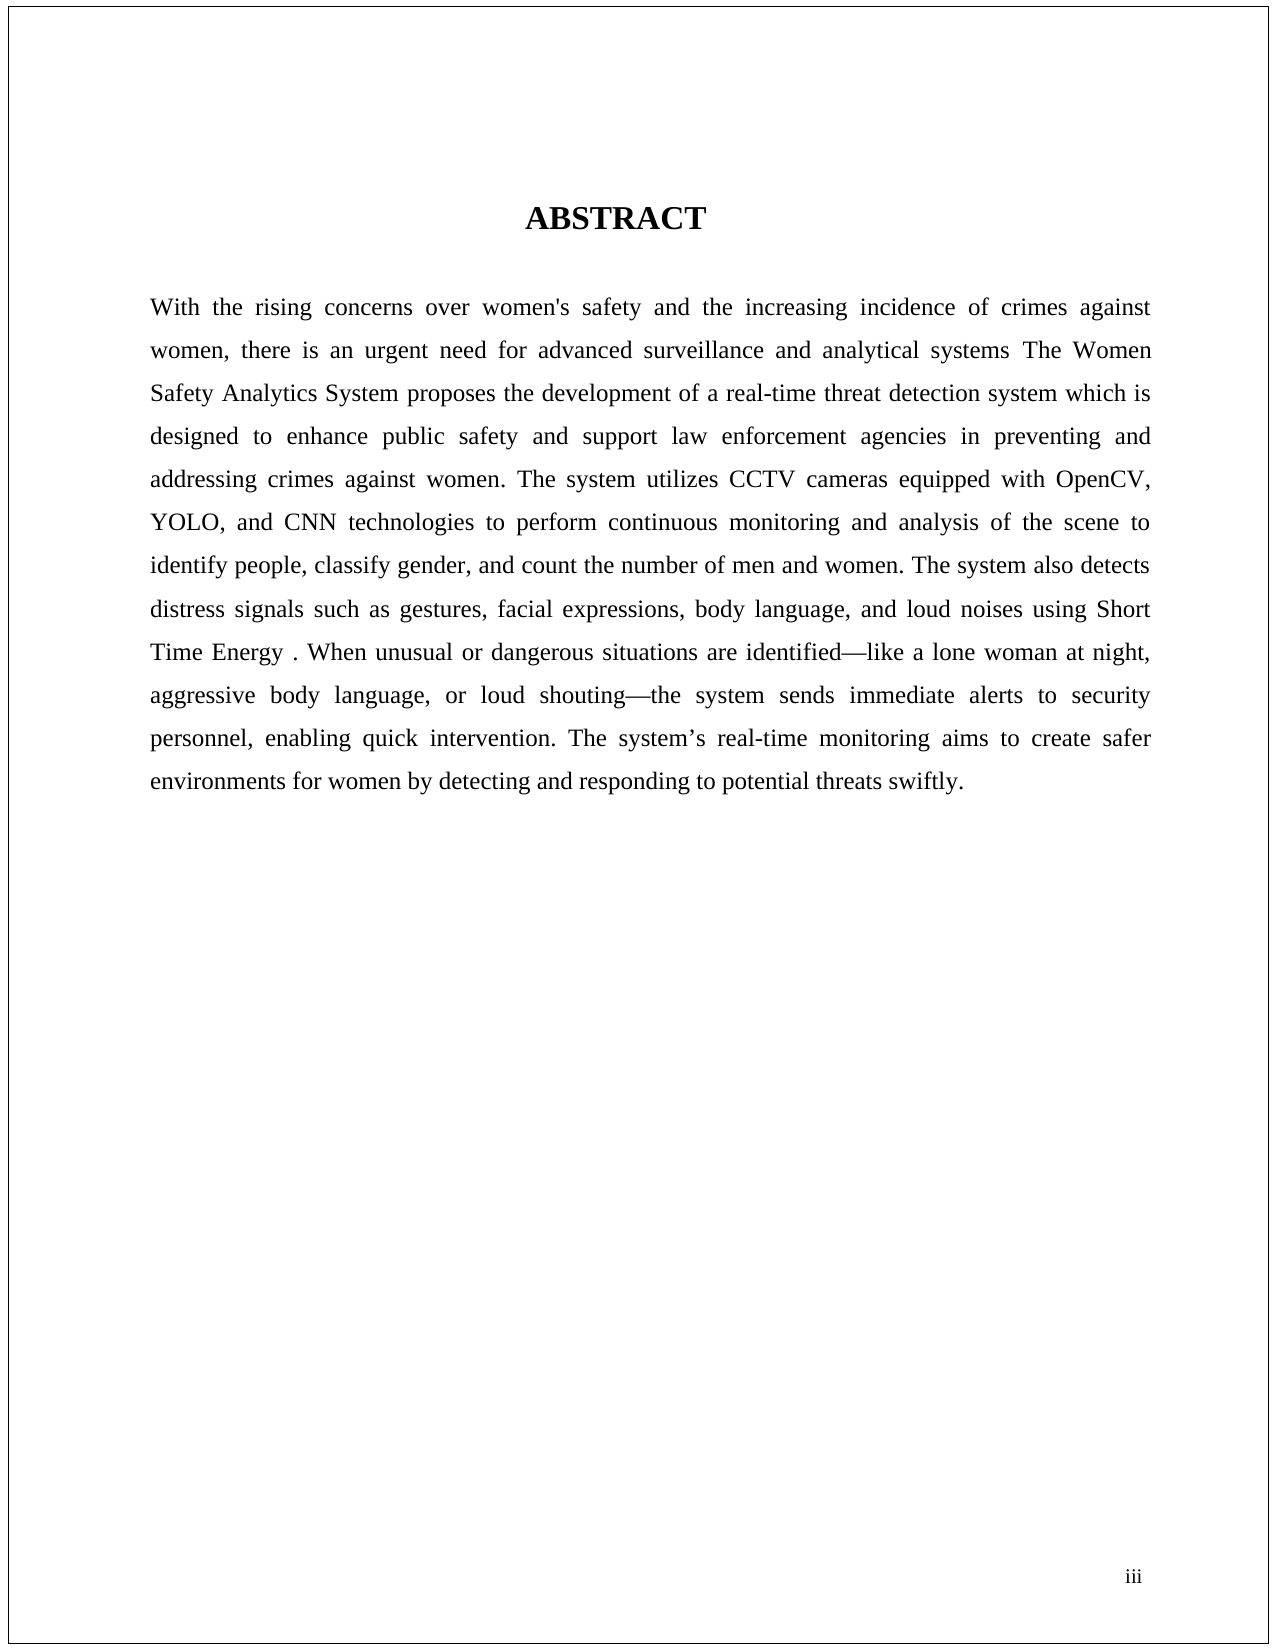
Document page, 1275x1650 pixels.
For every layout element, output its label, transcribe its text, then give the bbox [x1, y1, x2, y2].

text abstract [525, 191, 1152, 239]
text With the rising concerns over women's safety and the increasing incidence of crimes against women, there is an urgent need for advanced surveillance and analytical systems The Women Safety Analytics System proposes the development of a real-time threat detection system which is designed to enhance public safety and support law enforcement agencies in preventing and addressing crimes against women. The system utilizes CCTV cameras equipped with OpenCV, YOLO, and CNN technologies to perform continuous monitoring and analysis of the scene to identify people, classify gender, and count the number of men and women. The system also detects distress signals such as gestures, facial expressions, body language, and loud noises using Short Time Energy . When unusual or dangerous situations are identified—like a lone woman at night, aggressive body language, or loud shouting—the system sends immediate alerts to security personnel, enabling quick intervention. The system’s real-time monitoring aims to create safer environments for women by detecting and responding to potential threats swiftly. [150, 292, 1152, 795]
